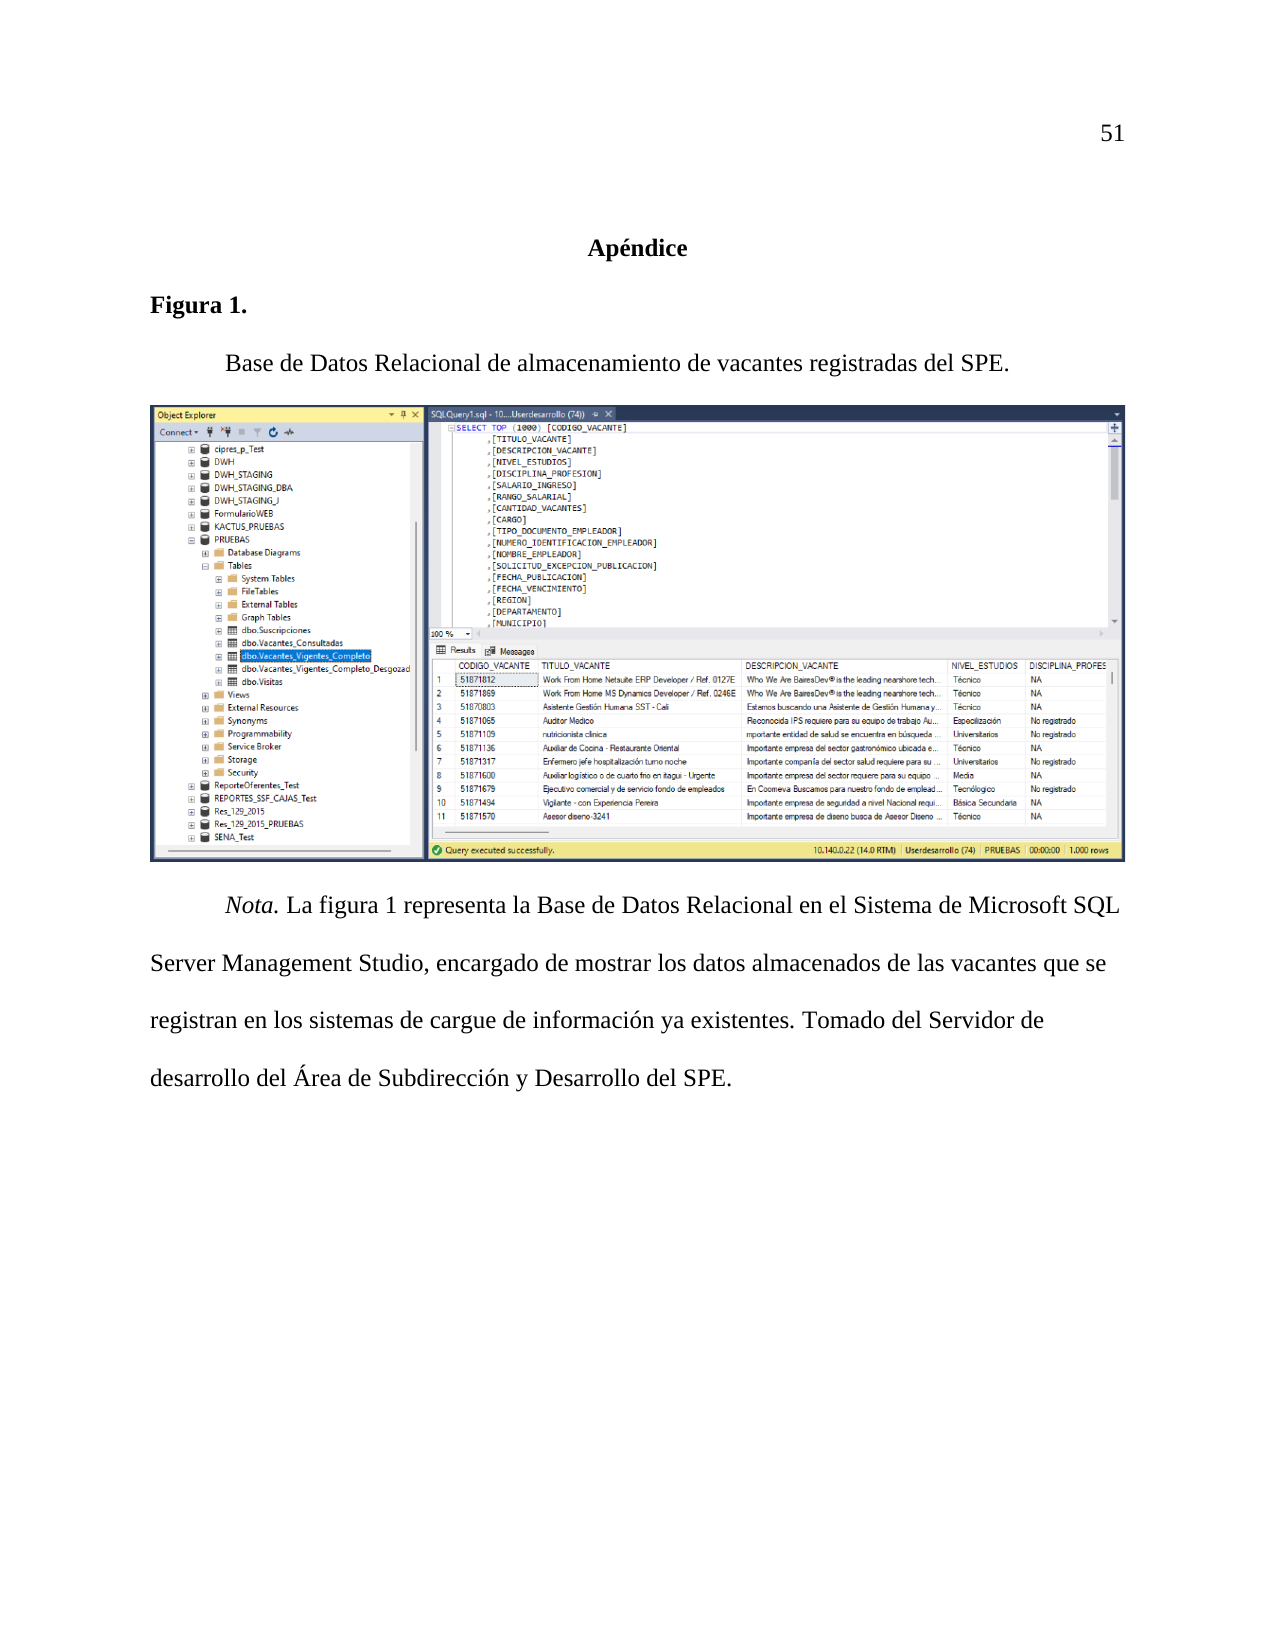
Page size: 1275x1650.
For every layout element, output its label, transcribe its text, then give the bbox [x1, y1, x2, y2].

text Nota. La figura 1 representa la Base de Datos Relacional en el Sistema de Microsoft SQL Server Management Studio, encargado de mostrar los datos almacenados de las vacantes que se registran en los sistemas de cargue de información ya existentes. Tomado del Servidor de desarrollo del Área de Subdirección y Desarrollo del SPE. [150, 890, 1125, 1092]
picture [150, 405, 1125, 862]
subtitle Apéndice [150, 233, 1125, 262]
text Base de Datos Relacional de almacenamiento de vacantes registradas del SPE. [150, 348, 1125, 377]
subtitle Figura 1. [150, 291, 1125, 319]
